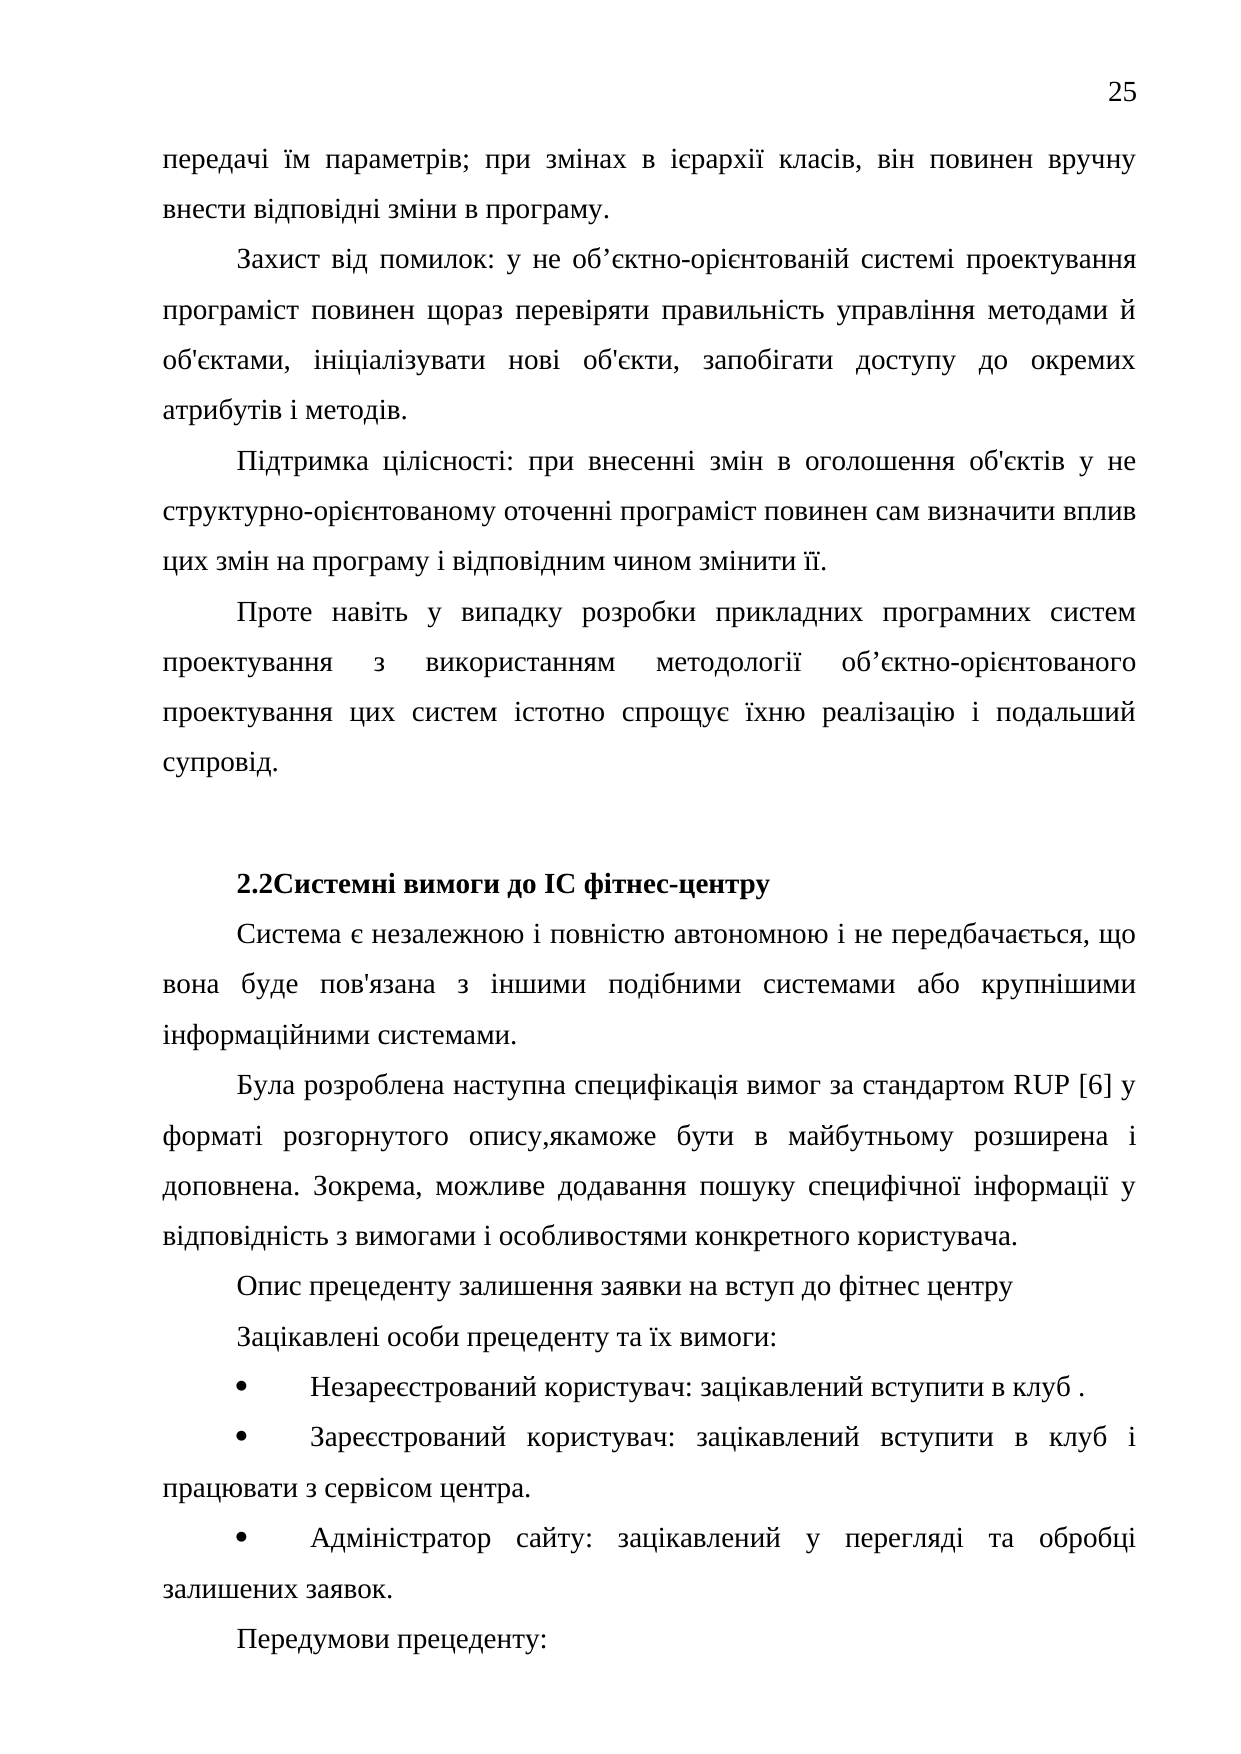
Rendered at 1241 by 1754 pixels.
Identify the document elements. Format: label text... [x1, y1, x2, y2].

list Незареєстрований користувач: зацікавлений вступити в клуб . [162, 1369, 1137, 1403]
text Передумови прецеденту: [236, 1621, 1137, 1654]
text Була розроблена наступна специфікація вимог за стандартом RUP [6] у форматі розгорнутого опису,якаможе бути в майбутньому розширена і доповнена. Зокрема, можливе додавання пошуку специфічної інформації у відповідність з вимогами і особливостями конкретного користувача. [162, 1067, 1137, 1252]
text Захист від помилок: у не об’єктно-орієнтованій системі проектування програміст повинен щораз перевіряти правильність управління методами й об'єктами, ініціалізувати нові об'єкти, запобігати доступу до окремих атрибутів і методів. [162, 241, 1137, 426]
text Підтримка цілісності: при внесенні змін в оголошення об'єктів у не структурно-орієнтованому оточенні програміст повинен сам визначити вплив цих змін на програму і відповідним чином змінити її. [162, 443, 1137, 577]
text Система є незалежною і повністю автономною і не передбачається, що вона буде пов'язана з іншими подібними системами або крупнішими інформаційними системами. [162, 916, 1137, 1051]
subtitle 2.2Системні вимоги до ІС фітнес-центру [162, 866, 1137, 899]
text Опис прецеденту залишення заявки на вступ до фітнес центру [162, 1268, 1137, 1302]
text Проте навіть у випадку розробки прикладних програмних систем проектування з використанням методології об’єктно-орієнтованого проектування цих систем істотно спрощує їхню реалізацію і подальший супровід. [162, 594, 1137, 778]
text Зацікавлені особи прецеденту та їх вимоги: [162, 1319, 1137, 1352]
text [162, 141, 1137, 225]
list Адміністратор сайту: зацікавлений у перегляді та обробці залишених заявок. [162, 1520, 1137, 1604]
list Зареєстрований користувач: зацікавлений вступити в клуб і працювати з сервісом центра. [162, 1419, 1137, 1503]
